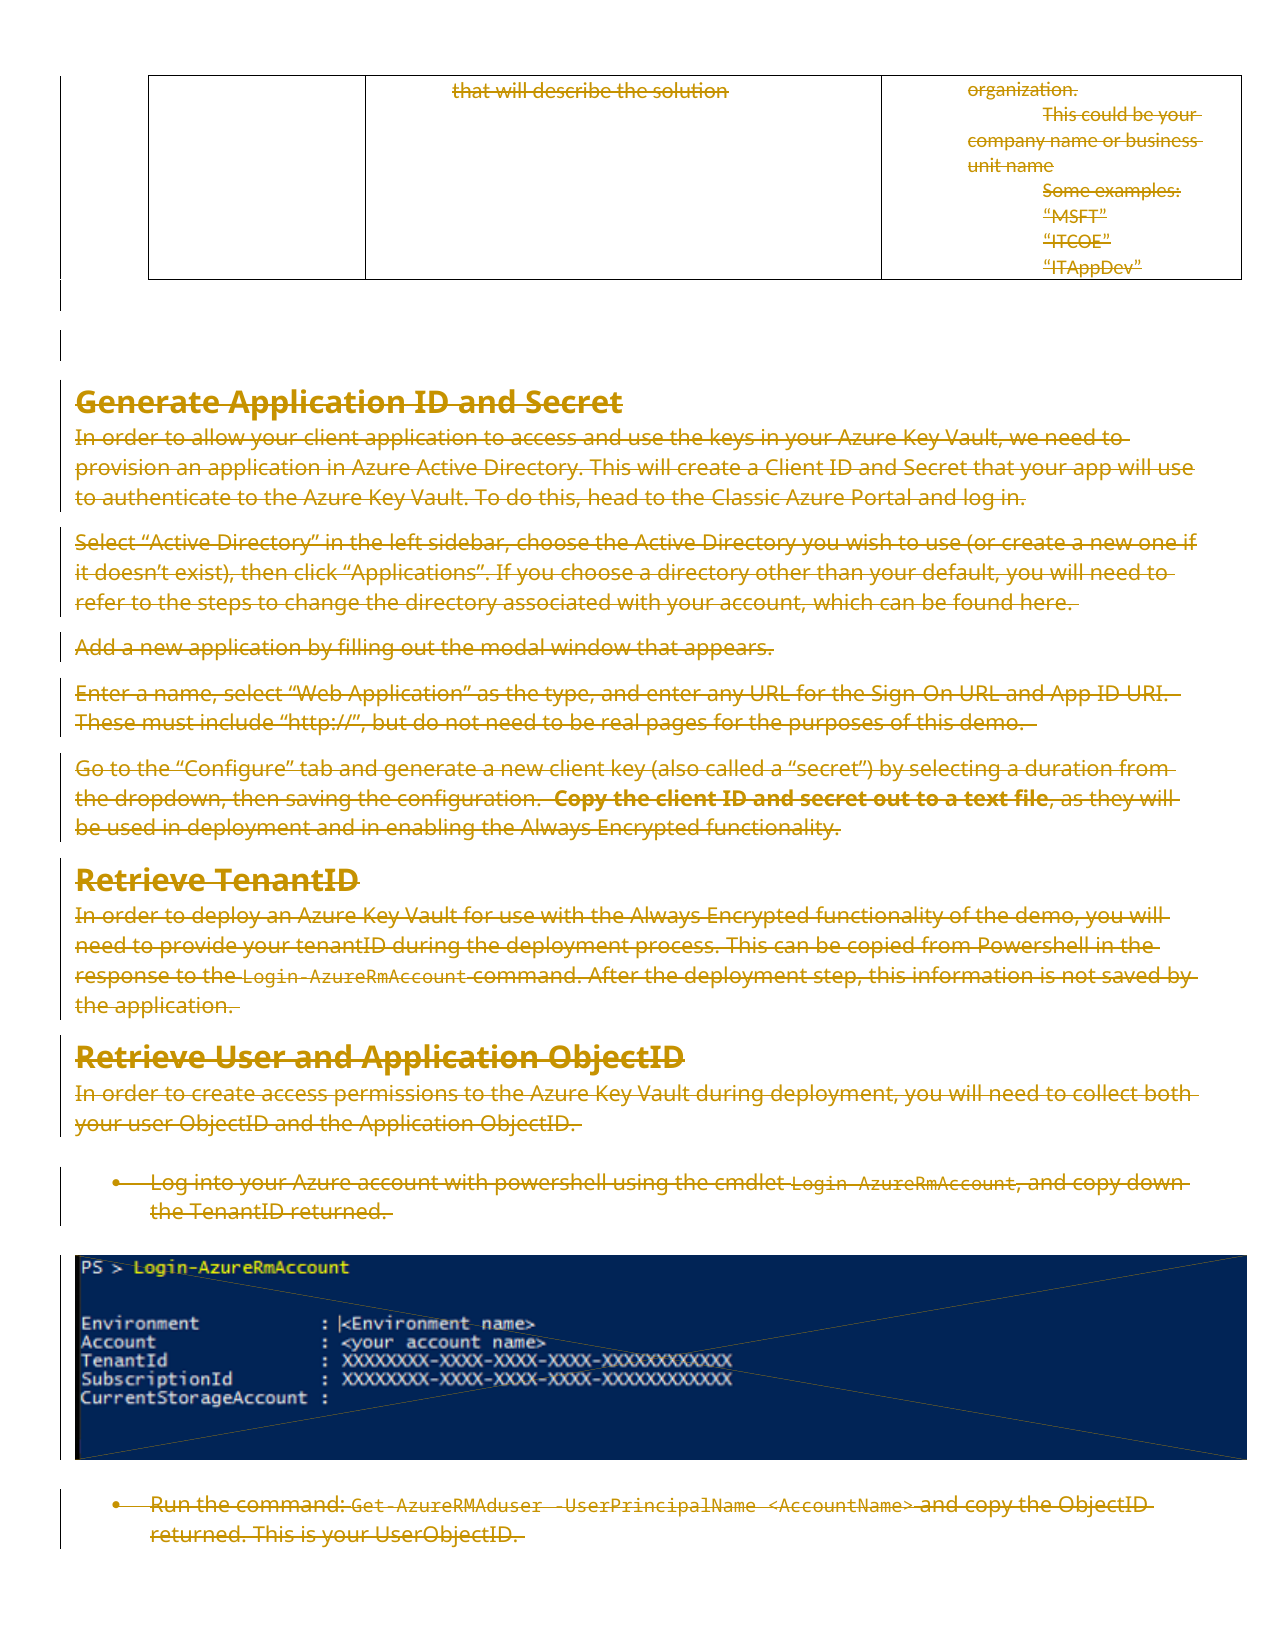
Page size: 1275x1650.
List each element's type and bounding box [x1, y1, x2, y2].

picture [81, 1358, 1241, 1460]
picture [75, 1256, 656, 1459]
picture [665, 1256, 1247, 1459]
table_cell [149, 76, 365, 279]
picture [80, 1255, 1242, 1357]
table_cell [366, 76, 881, 279]
table_cell [882, 76, 1241, 279]
